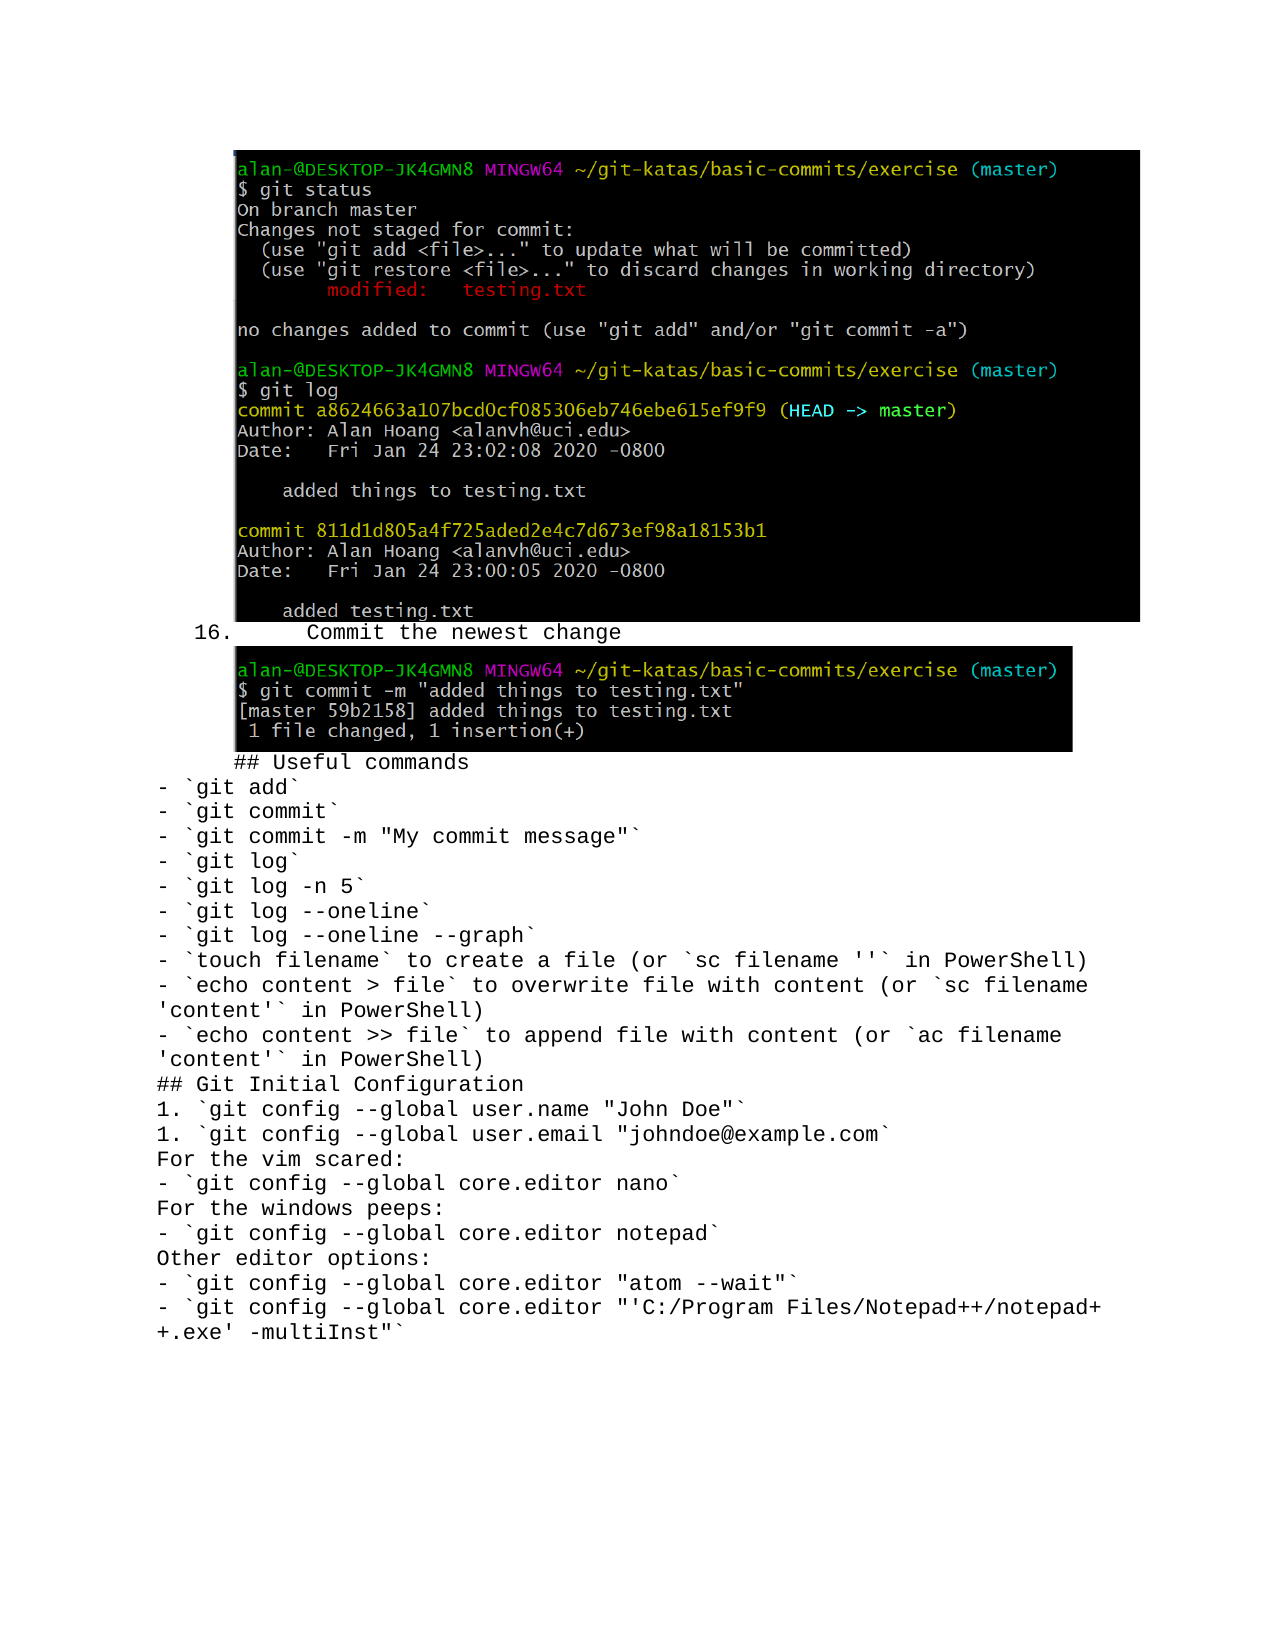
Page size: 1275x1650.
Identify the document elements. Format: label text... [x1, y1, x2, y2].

text ## Useful commands [233, 751, 1118, 776]
text - `git commit` [156, 801, 1118, 826]
text - `git log --oneline --graph` [156, 925, 1118, 949]
text 1. `git config --global user.name "John Doe"` [156, 1098, 1118, 1123]
text For the windows peeps: [156, 1197, 1118, 1222]
text - `git add` [156, 776, 1118, 801]
text - `git config --global core.editor nano` [156, 1173, 1118, 1197]
text - `git config --global core.editor "'C:/Program Files/Notepad++/notepad++.exe' -multiInst"` [156, 1297, 1118, 1346]
text ## Git Initial Configuration [156, 1073, 1118, 1098]
list Commit the newest change [194, 621, 1118, 646]
text For the vim scared: [156, 1148, 1118, 1173]
text - `git log -n 5` [156, 875, 1118, 900]
text - `echo content >> file` to append file with content (or `ac filename 'content'` in PowerShell) [156, 1024, 1118, 1073]
text 1. `git config --global user.email "johndoe@example.com` [156, 1123, 1118, 1148]
text - `git config --global core.editor notepad` [156, 1222, 1118, 1247]
picture [233, 150, 1141, 622]
text - `git log --oneline` [156, 900, 1118, 925]
text - `git config --global core.editor "atom --wait"` [156, 1272, 1118, 1297]
text - `touch filename` to create a file (or `sc filename ''` in PowerShell) [156, 949, 1118, 974]
text - `git commit -m "My commit message"` [156, 826, 1118, 850]
text Other editor options: [156, 1247, 1118, 1272]
picture [233, 646, 1073, 752]
text - `echo content > file` to overwrite file with content (or `sc filename 'content'` in PowerShell) [156, 974, 1118, 1024]
text - `git log` [156, 850, 1118, 875]
